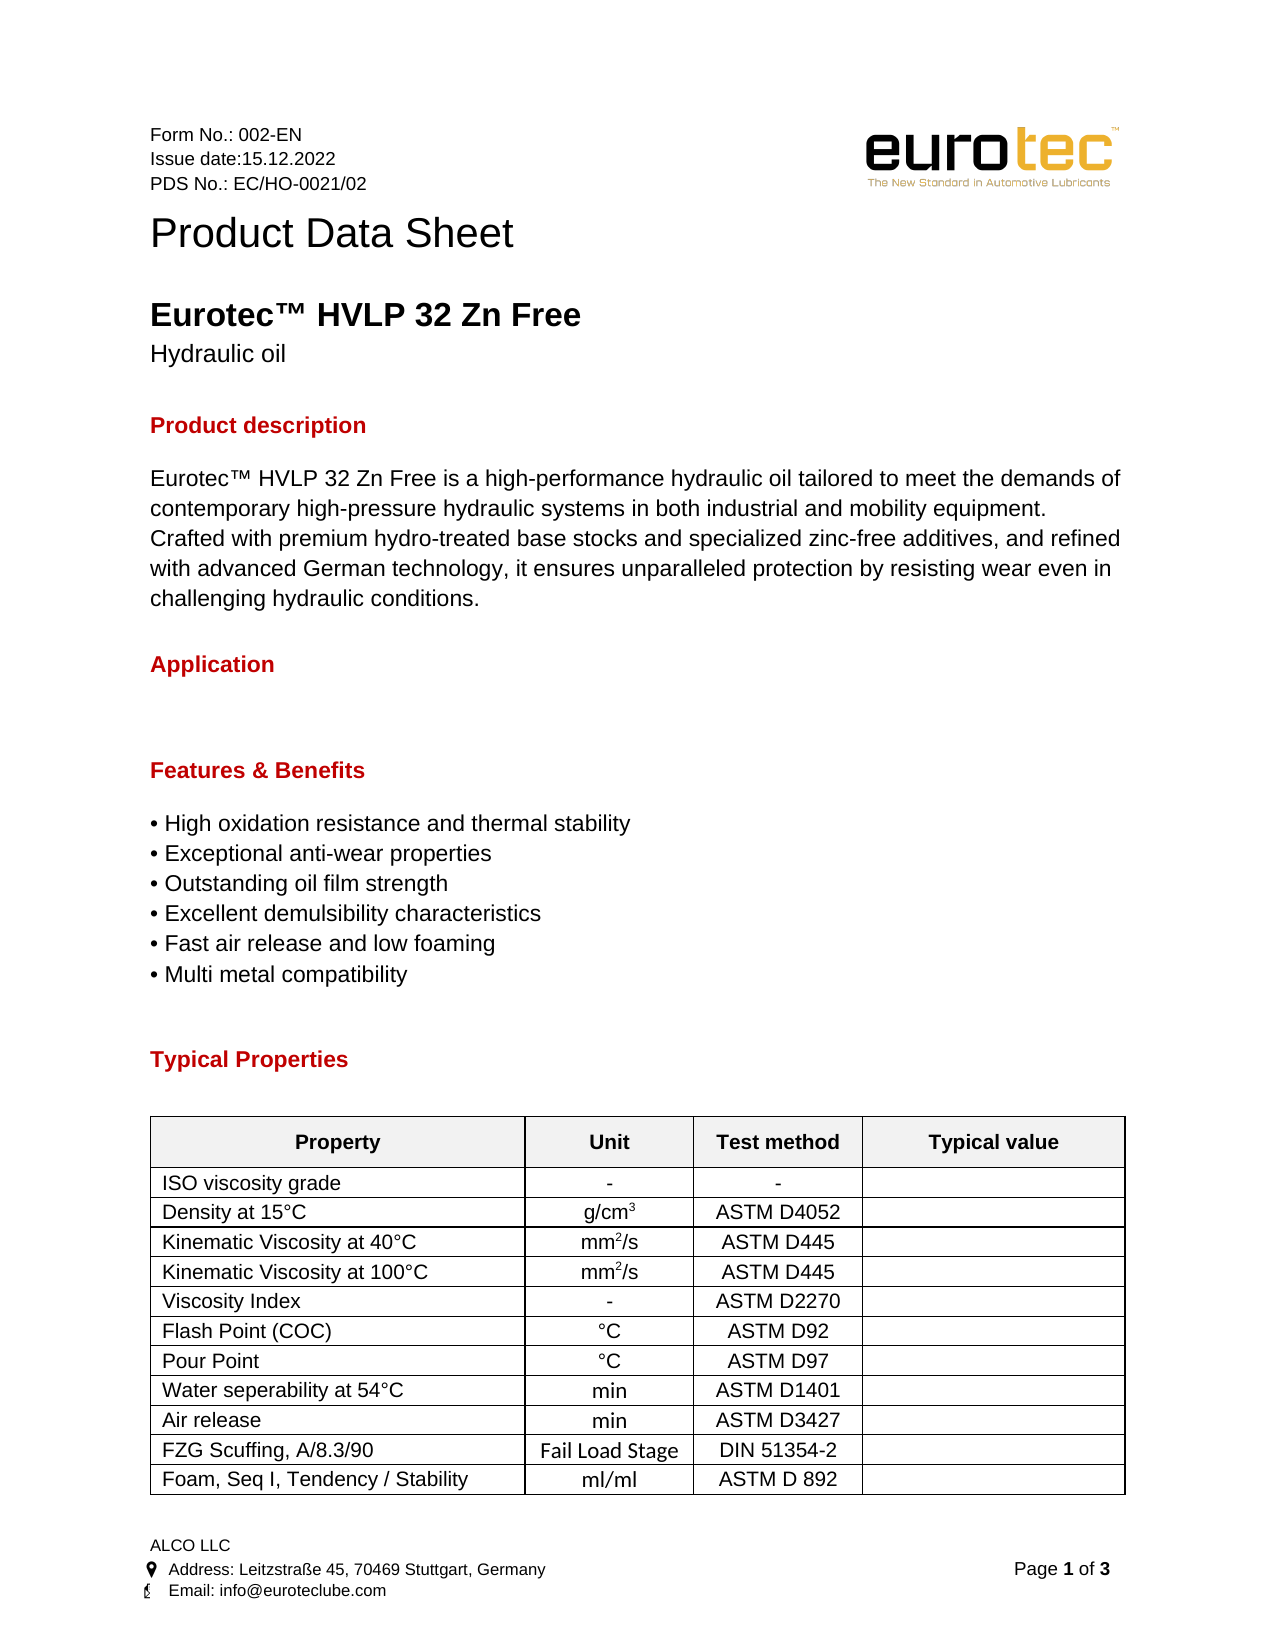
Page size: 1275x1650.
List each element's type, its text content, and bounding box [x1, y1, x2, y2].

table_cell ASTM D4052 [694, 1198, 862, 1226]
table_cell min [526, 1406, 693, 1434]
table_cell Air release [151, 1406, 524, 1434]
table_cell Kinematic Viscosity at 40°C [151, 1228, 524, 1256]
picture [141, 1558, 163, 1599]
table_cell Kinematic Viscosity at 100°C [151, 1257, 524, 1286]
table_cell [863, 1346, 1124, 1375]
table_cell [863, 1435, 1124, 1464]
table_cell Viscosity Index [151, 1287, 524, 1316]
table_cell min [526, 1376, 693, 1404]
table_cell g/cm3 [526, 1198, 693, 1226]
table_cell ASTM D 892 [694, 1465, 862, 1494]
table_cell [863, 1257, 1124, 1286]
text Application [150, 651, 1125, 678]
table_cell Density at 15°C [151, 1198, 524, 1226]
table_cell DIN 51354-2 [694, 1435, 862, 1464]
table_cell Flash Point (COC) [151, 1317, 524, 1345]
table_cell - [694, 1168, 862, 1197]
text Product Data Sheet [150, 209, 1125, 257]
table_header Unit [526, 1117, 693, 1167]
table_cell ASTM D97 [694, 1346, 862, 1375]
text Eurotec™ HVLP 32 Zn Free is a high-performance hydraulic oil tailored to meet the demands of contemporary high-pressure hydraulic systems in both industrial and mobility equipment. Crafted with premium hydro-treated base stocks and specialized zinc-free additives, and refined with advanced German technology, it ensures unparalleled protection by resisting wear even in challenging hydraulic conditions. [150, 464, 1125, 612]
table_cell ASTM D445 [694, 1228, 862, 1256]
table_cell ml/ml [526, 1465, 693, 1494]
table_cell - [526, 1168, 693, 1197]
table_cell Pour Point [151, 1346, 524, 1375]
table_header Typical value [863, 1117, 1124, 1167]
table_cell ISO viscosity grade [151, 1168, 524, 1197]
text Product description [150, 412, 1125, 438]
table_cell Water seperability at 54°C [151, 1376, 524, 1404]
table_cell mm2/s [526, 1228, 693, 1256]
table_cell [863, 1406, 1124, 1434]
table_cell Fail Load Stage [526, 1435, 693, 1464]
table_header Property [151, 1117, 524, 1167]
table_cell [863, 1317, 1124, 1345]
table_cell ASTM D2270 [694, 1287, 862, 1316]
table_cell FZG Scuffing, A/8.3/90 [151, 1435, 524, 1464]
table_cell mm2/s [526, 1257, 693, 1286]
table_cell [863, 1287, 1124, 1316]
table_cell [863, 1168, 1124, 1197]
table_cell ASTM D92 [694, 1317, 862, 1345]
table_cell ASTM D3427 [694, 1406, 862, 1434]
table_cell Foam, Seq I, Tendency / Stability [151, 1465, 524, 1494]
text Eurotec™ HVLP 32 Zn Free [150, 295, 1125, 333]
table_cell °C [526, 1317, 693, 1345]
table_cell [863, 1228, 1124, 1256]
table_cell [863, 1376, 1124, 1404]
table_cell °C [526, 1346, 693, 1375]
text Features & Benefits [150, 757, 1125, 783]
table_cell - [526, 1287, 693, 1316]
text Hydraulic oil [150, 339, 1125, 368]
table_header Test method [694, 1117, 862, 1167]
table_cell ASTM D445 [694, 1257, 862, 1286]
text • High oxidation resistance and thermal stability • Exceptional anti-wear properties • Outstanding oil film strength • Excellent demulsibility characteristics • Fast air release and low foaming • Multi metal compatibility [150, 809, 1125, 987]
text Typical Properties [150, 1046, 1125, 1072]
table_cell [863, 1198, 1124, 1226]
table_cell [863, 1465, 1124, 1494]
picture [859, 73, 1125, 209]
table_cell ASTM D1401 [694, 1376, 862, 1404]
